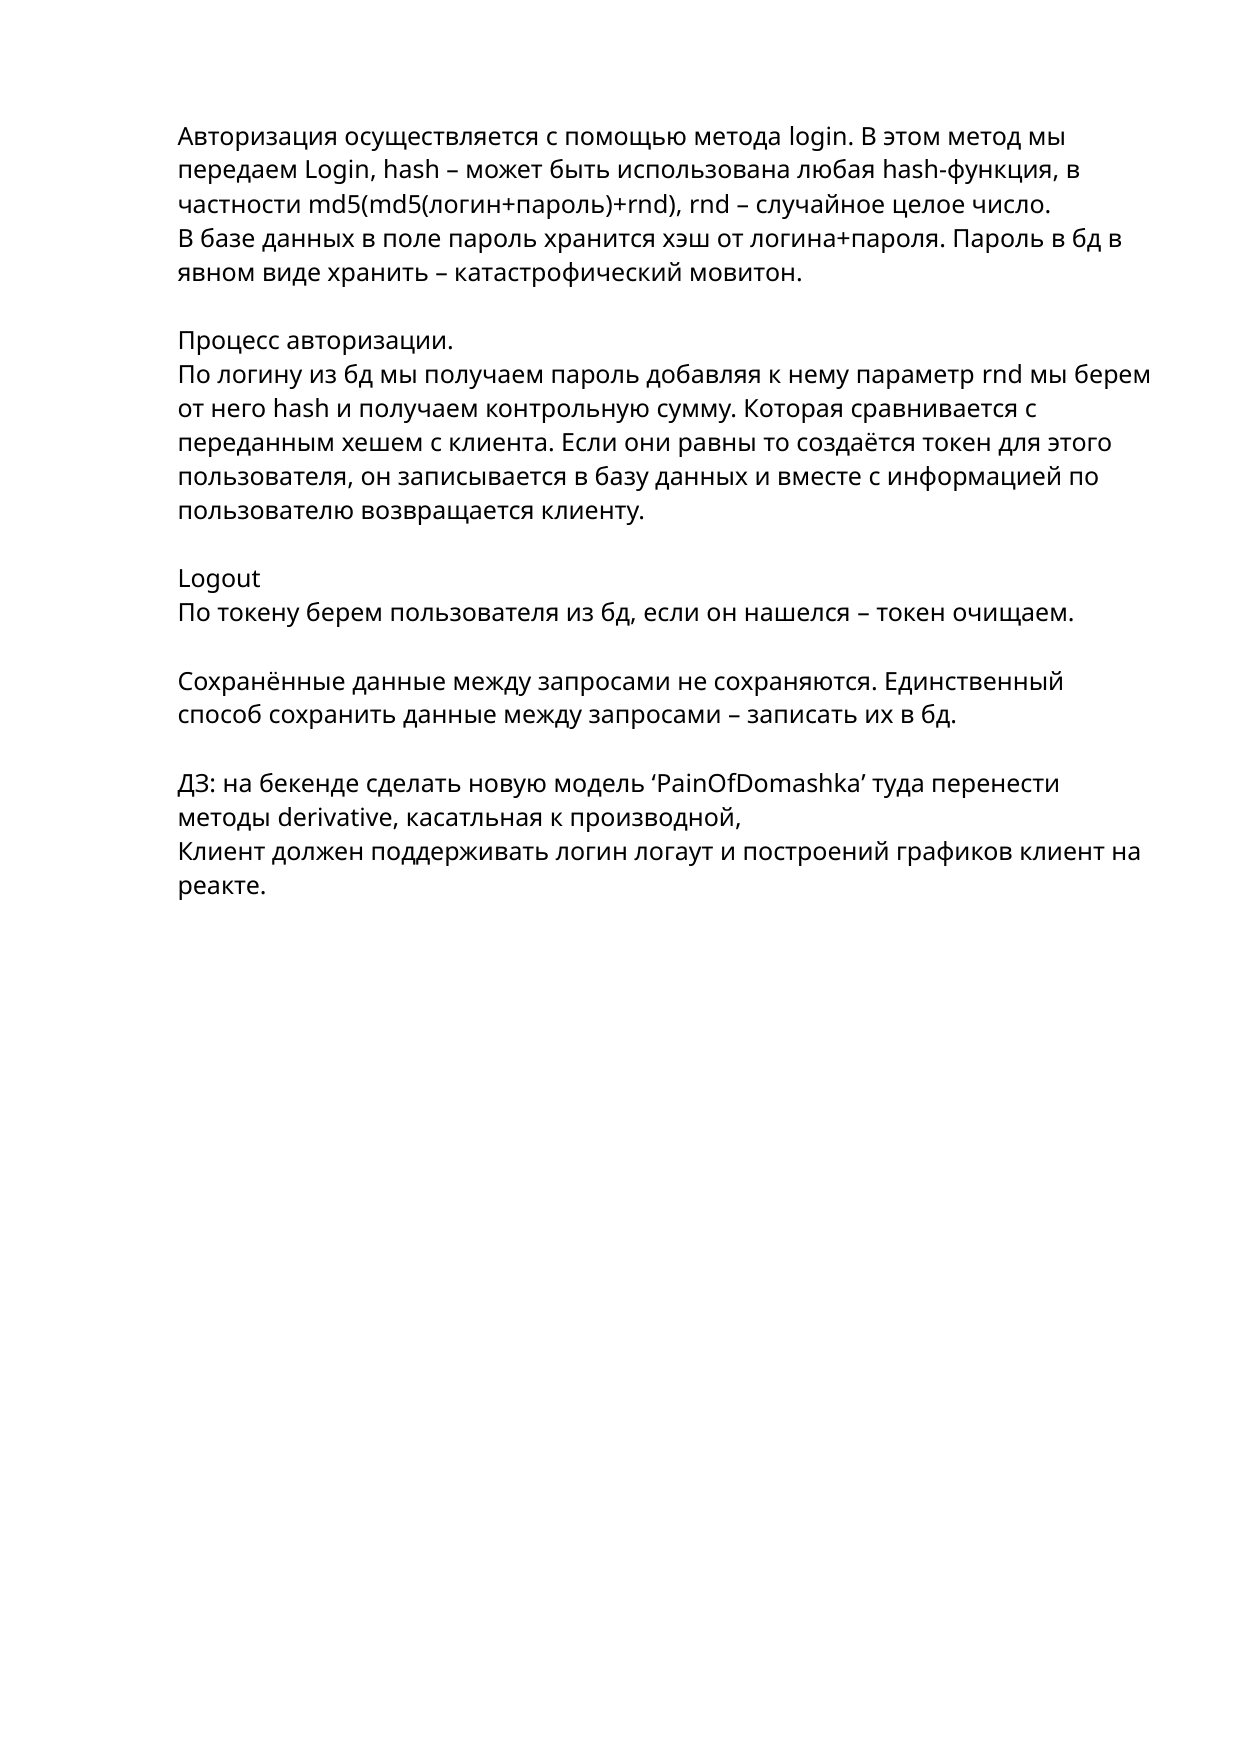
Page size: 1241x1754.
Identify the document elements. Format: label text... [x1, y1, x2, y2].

text ДЗ: на бекенде сделать новую модель ‘PainOfDomashka’ туда перенести методы derivative, касатльная к производной, [177, 765, 1152, 833]
text Процесс авторизации. [177, 322, 1152, 357]
text Logout [177, 561, 1152, 595]
text Авторизация осуществляется с помощью метода login. В этом метод мы передаем Login, hash – может быть использована любая hash-функция, в частности md5(md5(логин+пароль)+rnd), rnd – случайное целое число. [177, 118, 1152, 220]
text По токену берем пользователя из бд, если он нашелся – токен очищаем. [177, 595, 1152, 629]
text В базе данных в поле пароль хранится хэш от логина+пароля. Пароль в бд в явном виде хранить – катастрофический мовитон. [177, 220, 1152, 288]
text Сохранённые данные между запросами не сохраняются. Единственный способ сохранить данные между запросами – записать их в бд. [177, 663, 1152, 731]
text Клиент должен поддерживать логин логаут и построений графиков клиент на реакте. [177, 833, 1152, 902]
text По логину из бд мы получаем пароль добавляя к нему параметр rnd мы берем от него hash и получаем контрольную сумму. Которая сравнивается с переданным хешем с клиента. Если они равны то создаётся токен для этого пользователя, он записывается в базу данных и вместе с информацией по пользователю возвращается клиенту. [177, 357, 1152, 527]
